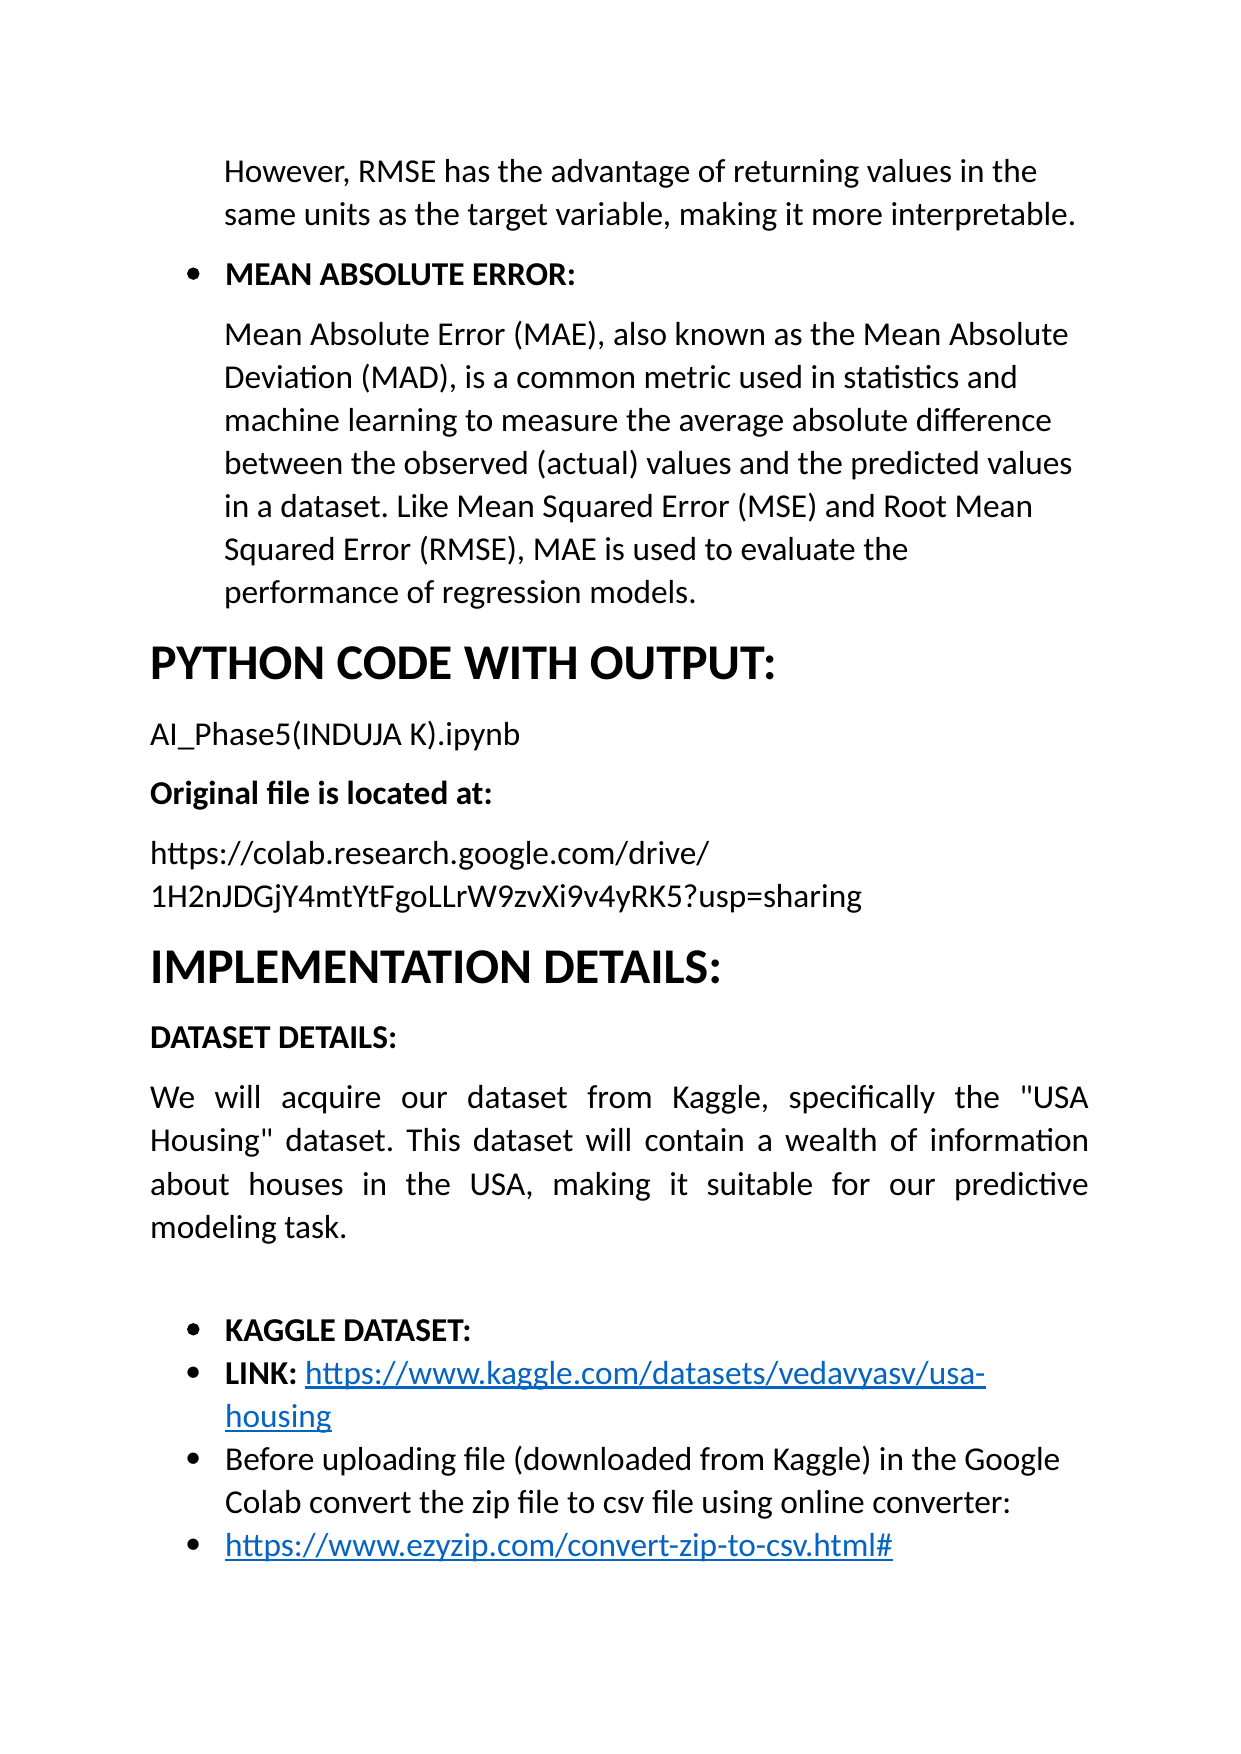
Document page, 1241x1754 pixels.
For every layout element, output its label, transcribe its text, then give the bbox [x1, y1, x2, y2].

text PYTHON CODE WITH OUTPUT: [150, 631, 1090, 692]
text AI_Phase5(INDUJA K).ipynb [150, 713, 1090, 753]
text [224, 150, 1090, 234]
list https://www.ezyzip.com/convert-zip-to-csv.html# [187, 1524, 1090, 1565]
text Mean Absolute Error (MAE), also known as the Mean Absolute Deviation (MAD), is a common metric used in statistics and machine learning to measure the average absolute difference between the observed (actual) values and the predicted values in a dataset. Like Mean Squared Error (MSE) and Root Mean Squared Error (RMSE), MAE is used to evaluate the performance of regression models. [224, 313, 1090, 612]
text DATASET DETAILS: [150, 1016, 1090, 1057]
list KAGGLE DATASET: [187, 1308, 1090, 1349]
list LINK: https://www.kaggle.com/datasets/vedavyasv/usa-housing [187, 1352, 1090, 1436]
list Before uploading file (downloaded from Kaggle) in the Google Colab convert the zip file to csv file using online converter: [187, 1438, 1090, 1522]
list MEAN ABSOLUTE ERROR: [187, 253, 1090, 294]
text Original file is located at: [150, 772, 1090, 813]
text IMPLEMENTATION DETAILS: [150, 935, 1090, 996]
text We will acquire our dataset from Kaggle, specifically the "USA Housing" dataset. This dataset will contain a wealth of information about houses in the USA, making it suitable for our predictive modeling task. [150, 1076, 1090, 1246]
text https://colab.research.google.com/drive/1H2nJDGjY4mtYtFgoLLrW9zvXi9v4yRK5?usp=sharing [150, 832, 1090, 916]
